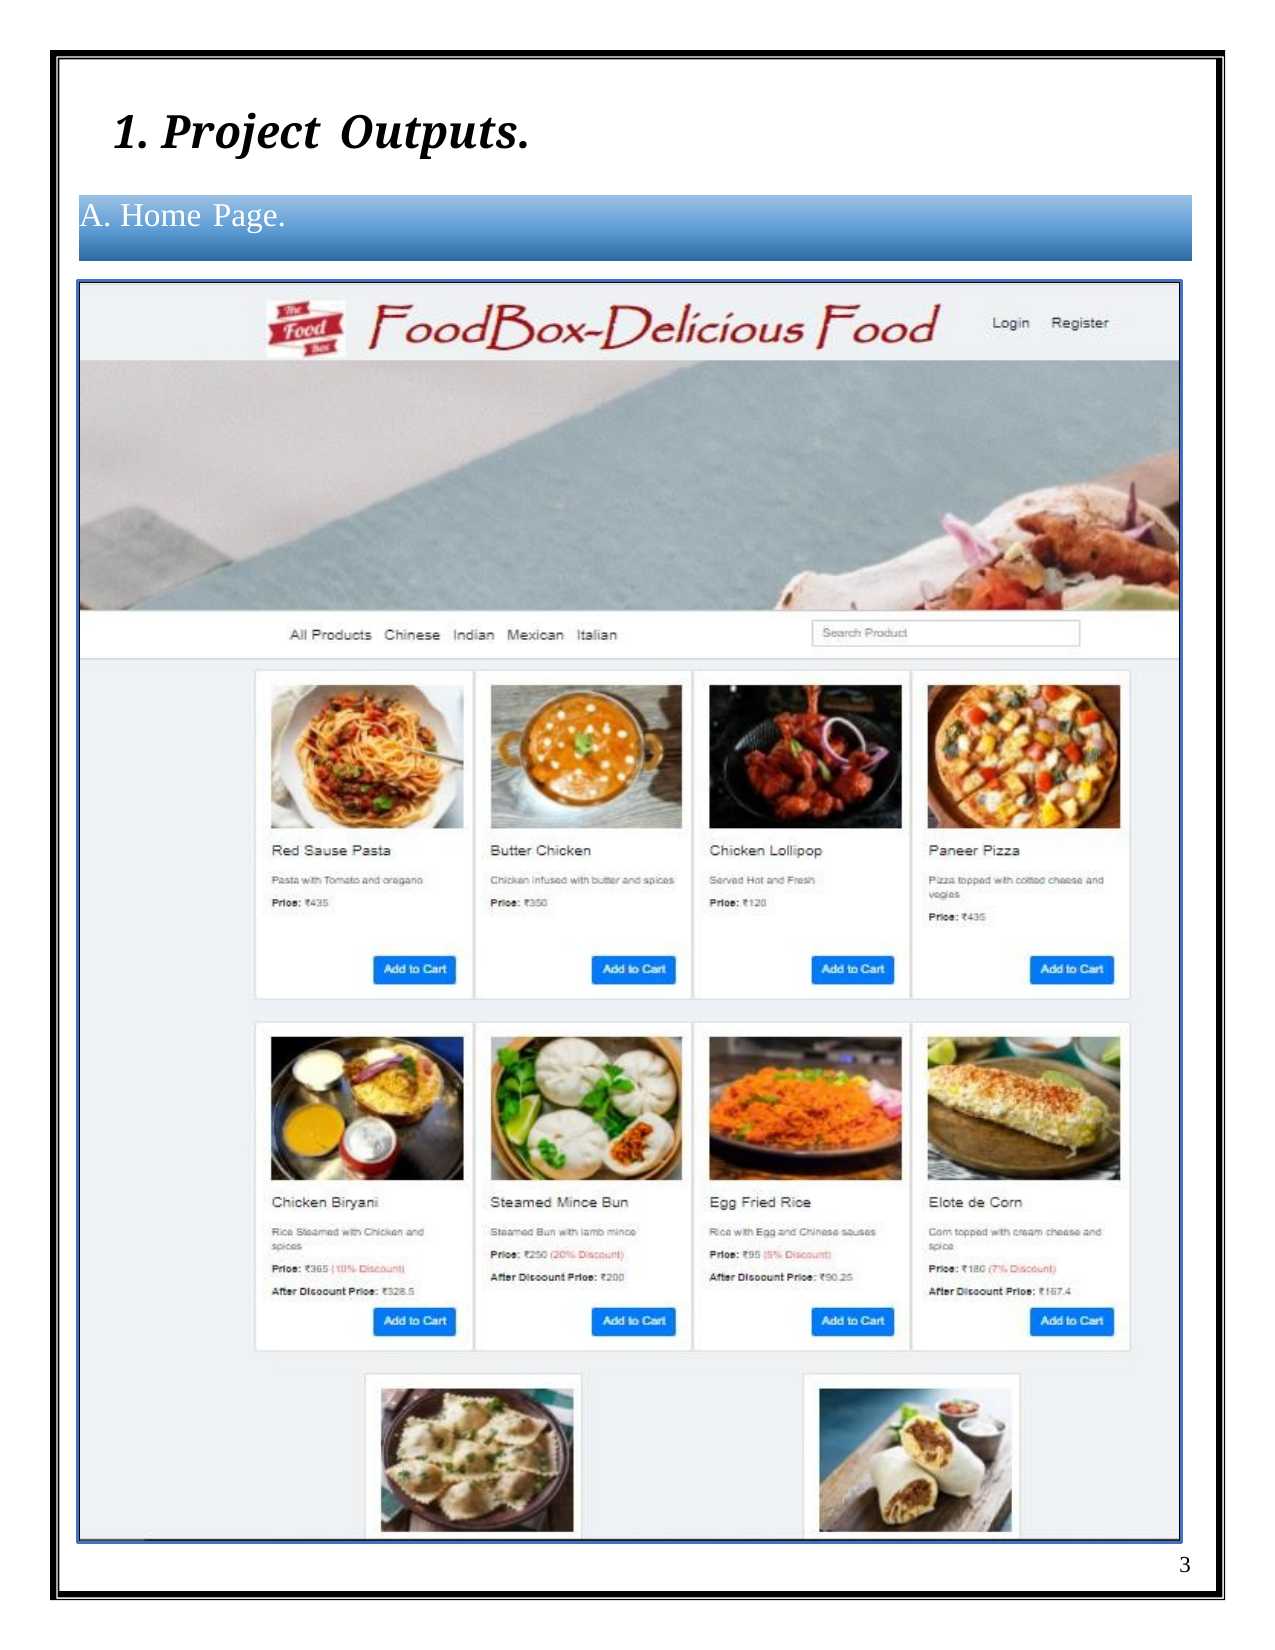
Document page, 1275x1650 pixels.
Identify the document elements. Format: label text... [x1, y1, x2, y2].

text 1. Project Outputs. [112, 104, 1217, 160]
picture [86, 208, 94, 217]
picture [79, 195, 1192, 261]
picture [80, 283, 1179, 1541]
